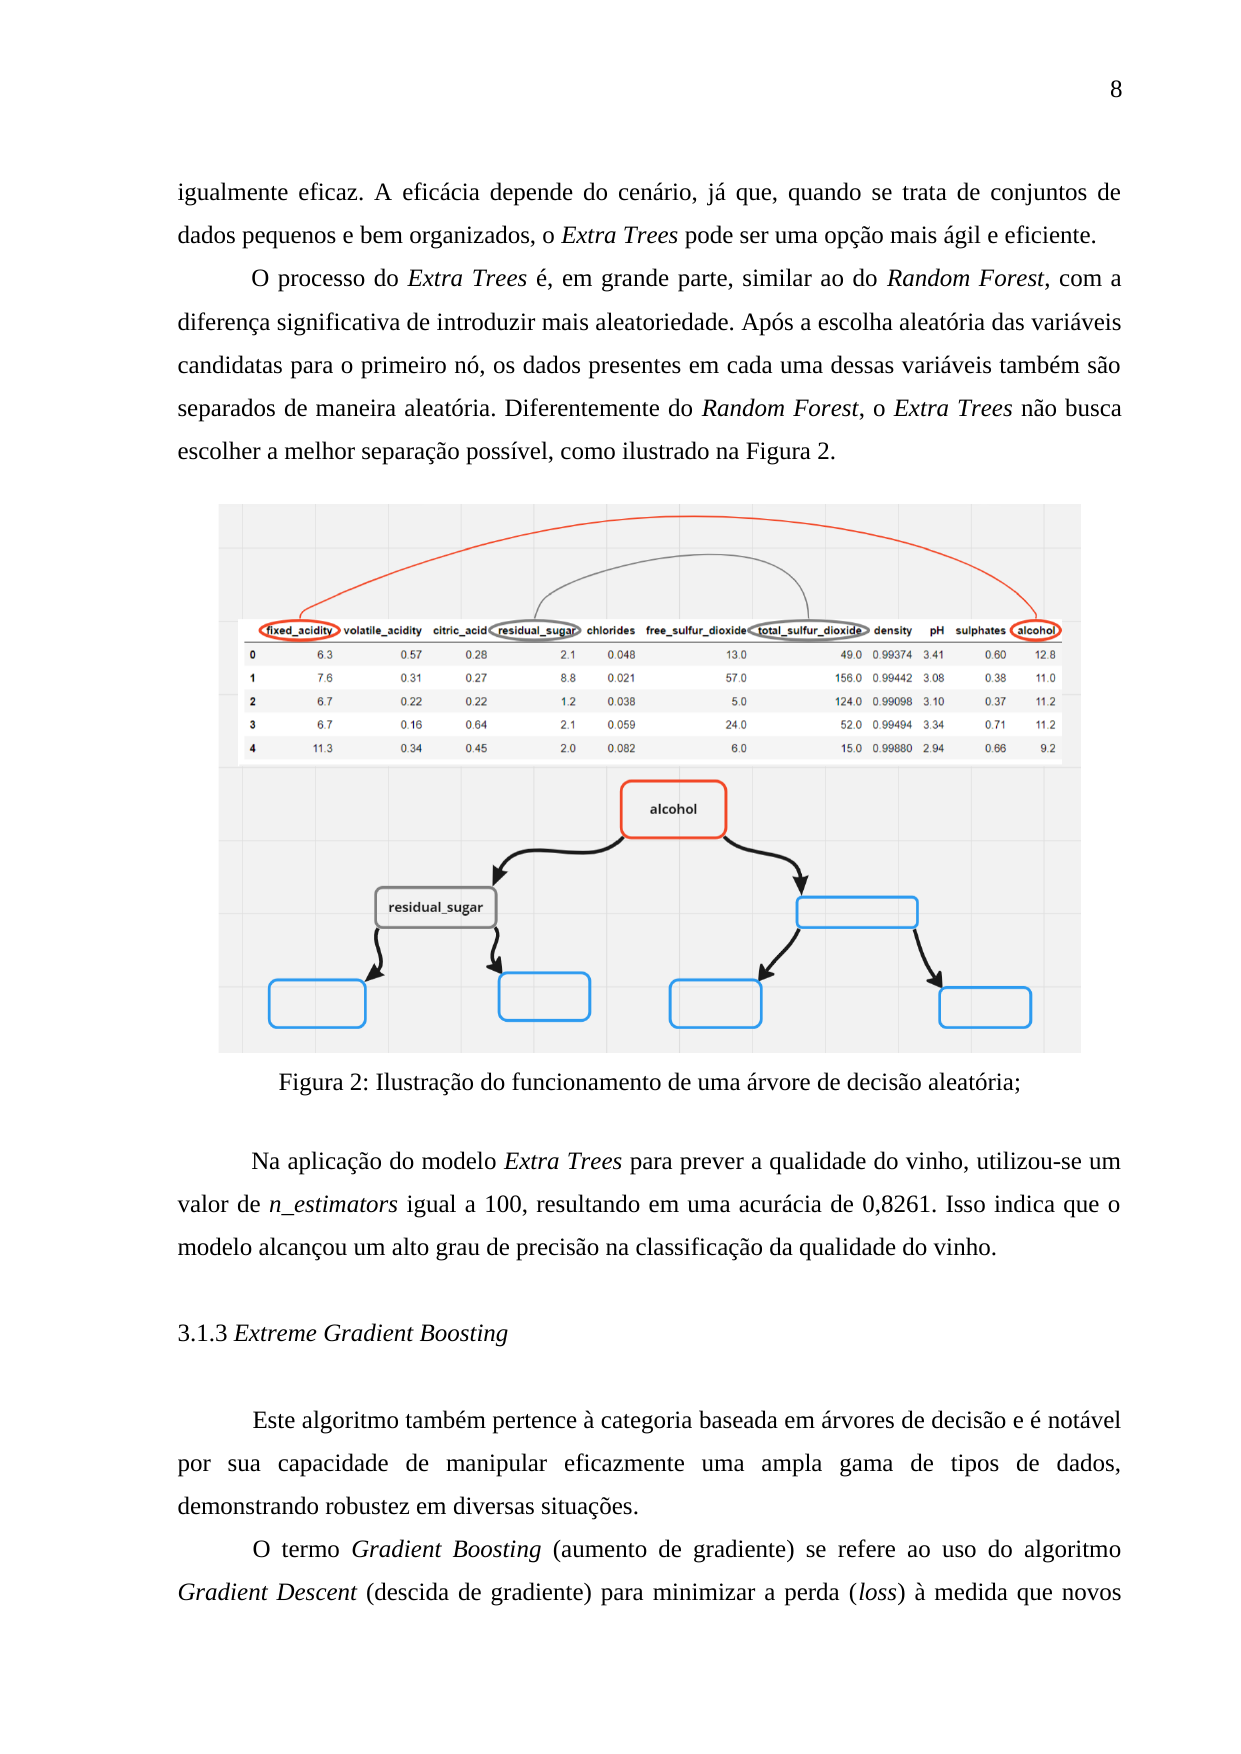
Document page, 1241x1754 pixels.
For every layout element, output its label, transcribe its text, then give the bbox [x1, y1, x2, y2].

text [177, 177, 1122, 249]
text Figura 2: Ilustração do funcionamento de uma árvore de decisão aleatória; [177, 1067, 1122, 1096]
text O processo do Extra Trees é, em grande parte, similar ao do Random Forest, com a diferença significativa de introduzir mais aleatoriedade. Após a escolha aleatória das variáveis candidatas para o primeiro nó, os dados presentes em cada uma dessas variáveis também são separados de maneira aleatória. Diferentemente do Random Forest, o Extra Trees não busca escolher a melhor separação possível, como ilustrado na Figura 2. [177, 263, 1122, 465]
text Na aplicação do modelo Extra Trees para prever a qualidade do vinho, utilizou-se um valor de n_estimators igual a 100, resultando em uma acurácia de 0,8261. Isso indica que o modelo alcançou um alto grau de precisão na classificação da qualidade do vinho. [177, 1146, 1122, 1261]
text Este algoritmo também pertence à categoria baseada em árvores de decisão e é notável por sua capacidade de manipular eficazmente uma ampla gama de tipos de dados, demonstrando robustez em diversas situações. [177, 1405, 1122, 1520]
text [177, 1534, 1122, 1606]
text 3.1.3 Extreme Gradient Boosting [177, 1318, 1122, 1347]
picture [218, 504, 1081, 1053]
